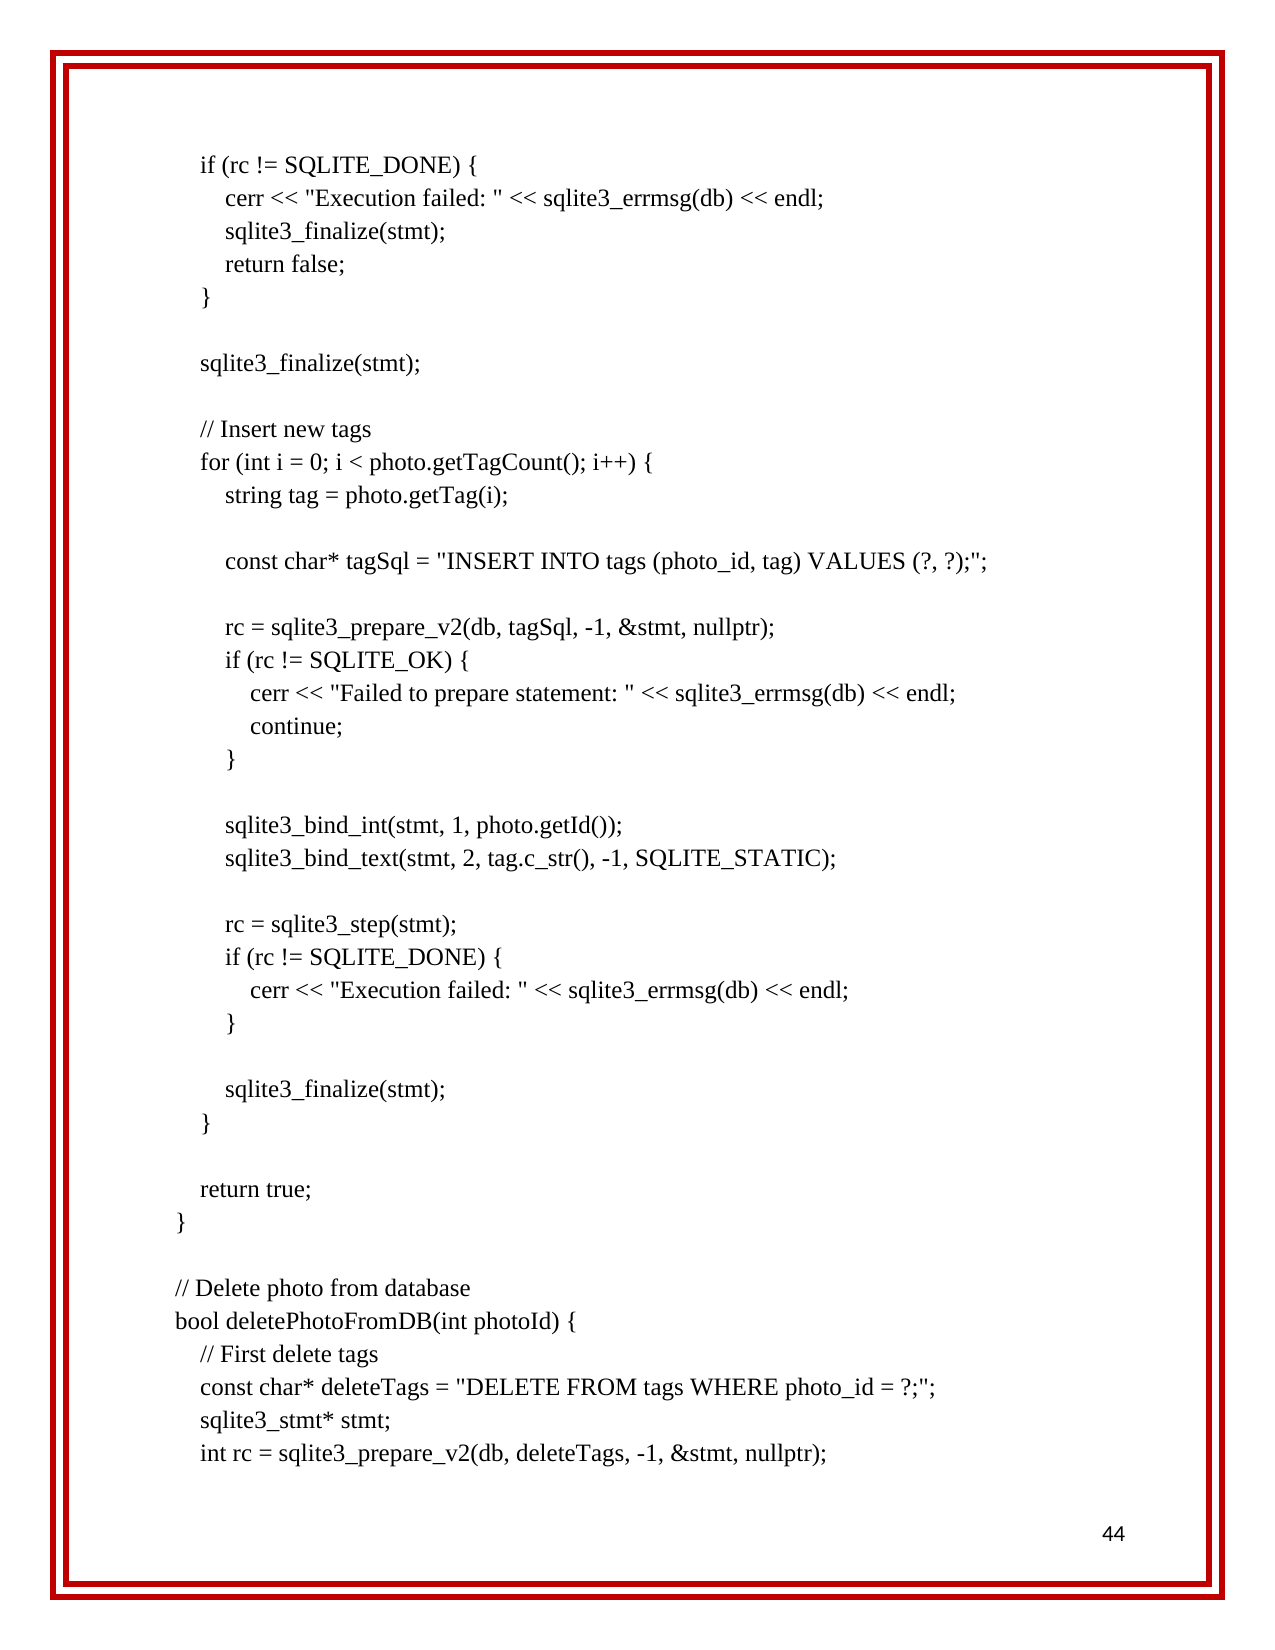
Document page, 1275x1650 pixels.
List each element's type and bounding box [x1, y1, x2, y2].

text [150, 150, 1125, 1499]
